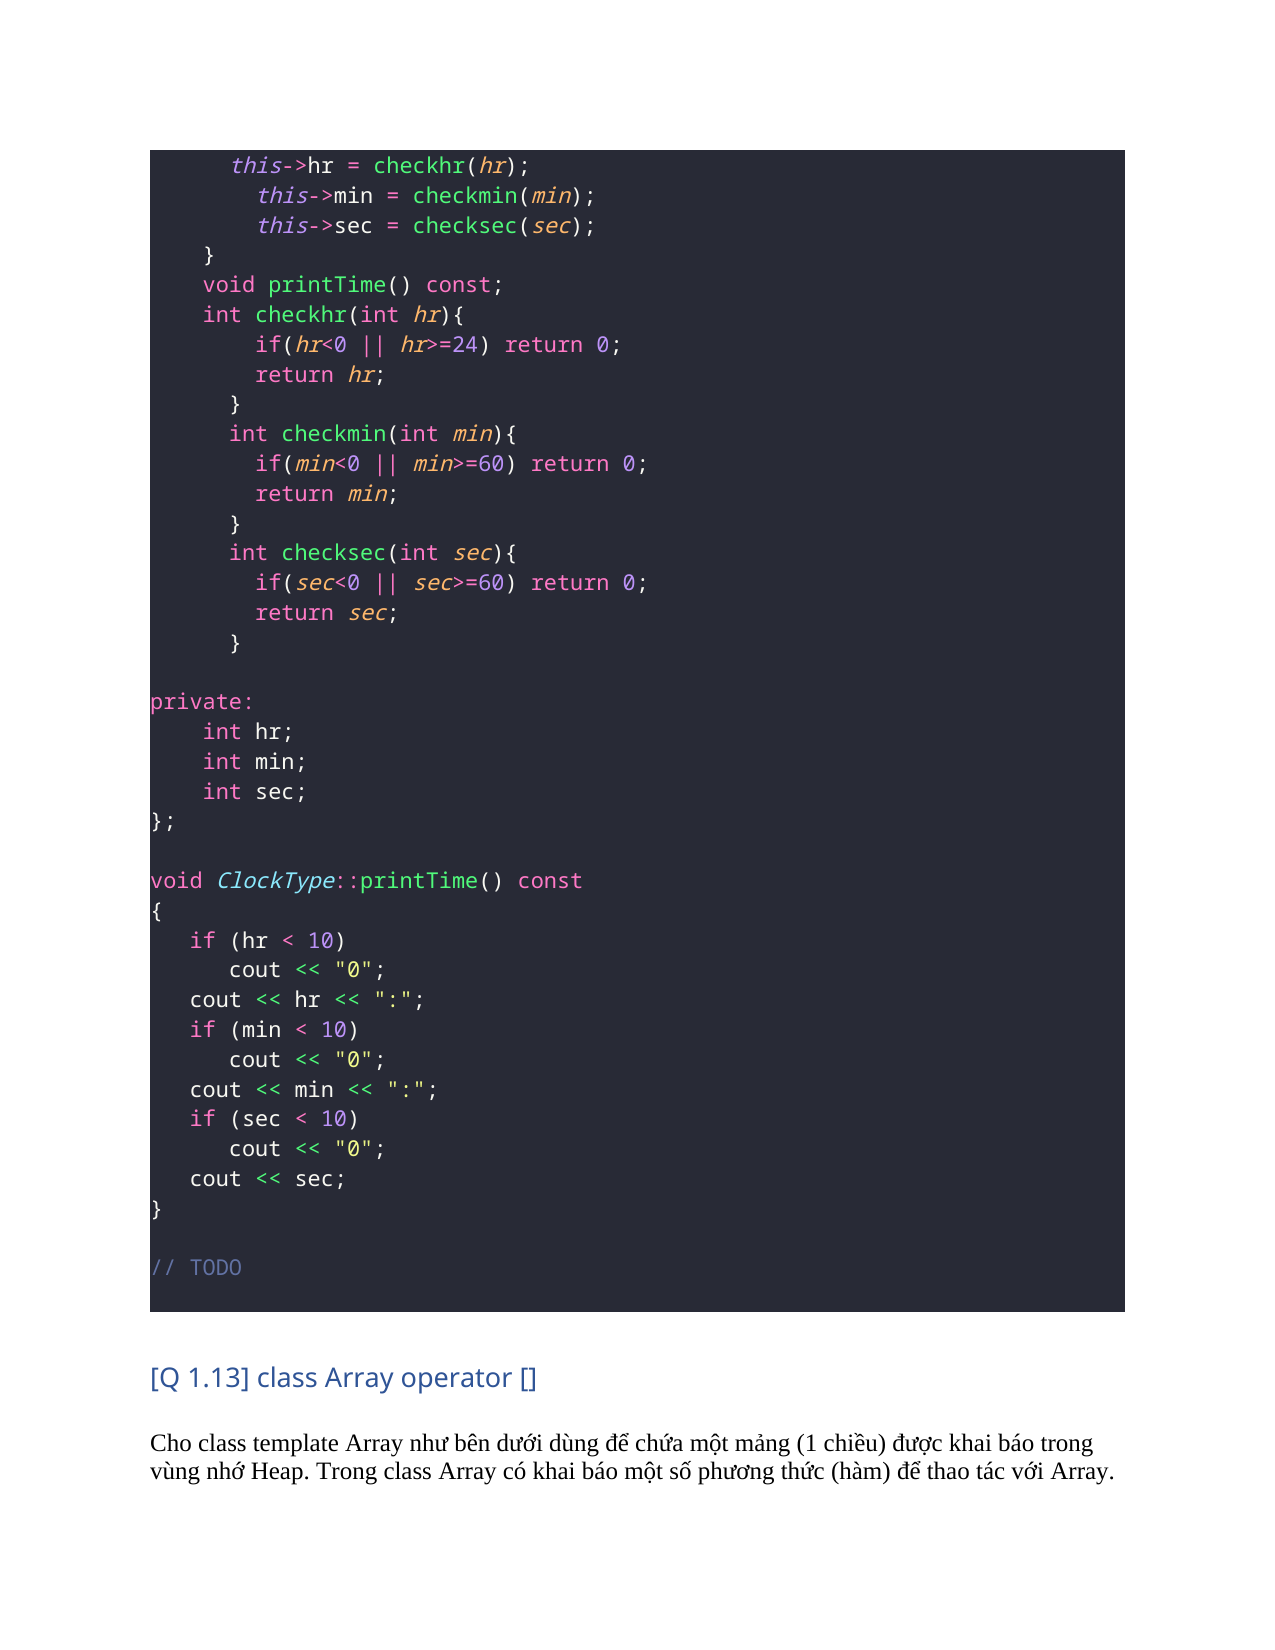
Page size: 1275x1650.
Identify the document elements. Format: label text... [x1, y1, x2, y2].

text this->min = checkmin(min); [150, 180, 1125, 209]
text } [150, 239, 1125, 269]
text return sec; [150, 597, 1125, 627]
text } [150, 1193, 1125, 1222]
text cout << hr << ":"; [150, 984, 1125, 1014]
text if(sec<0 || sec>=60) return 0; [150, 567, 1125, 597]
text cout << "0"; [150, 1133, 1125, 1163]
text if(min<0 || min>=60) return 0; [150, 448, 1125, 478]
text }; [150, 805, 1125, 835]
text int checkmin(int min){ [150, 418, 1125, 448]
subtitle [Q 1.13] class Array operator [] [150, 1359, 1125, 1396]
text return min; [150, 478, 1125, 507]
text return hr; [150, 358, 1125, 388]
text int min; [150, 746, 1125, 776]
text } [150, 507, 1125, 537]
text int checkhr(int hr){ [150, 299, 1125, 329]
text cout << "0"; [150, 954, 1125, 984]
text int sec; [150, 776, 1125, 805]
text this->hr = checkhr(hr); [150, 150, 1125, 180]
text this->sec = checksec(sec); [150, 209, 1125, 239]
text if (hr < 10) [150, 924, 1125, 954]
text if(hr<0 || hr>=24) return 0; [150, 329, 1125, 358]
text if (sec < 10) [150, 1103, 1125, 1133]
text // TODO [150, 1252, 1125, 1282]
text } [150, 627, 1125, 656]
text private: [150, 686, 1125, 716]
text int hr; [150, 716, 1125, 746]
text { [150, 895, 1125, 924]
text cout << "0"; [150, 1044, 1125, 1073]
text } [150, 388, 1125, 418]
text int checksec(int sec){ [150, 537, 1125, 567]
text cout << sec; [150, 1163, 1125, 1193]
text void ClockType::printTime() const [150, 865, 1125, 895]
text if (min < 10) [150, 1014, 1125, 1044]
text cout << min << ":"; [150, 1073, 1125, 1103]
text Cho class template Array như bên dưới dùng để chứa một mảng (1 chiều) được khai báo trong vùng nhớ Heap. Trong class Array có khai báo một số phương thức (hàm) để thao tác với Array. [150, 1428, 1125, 1485]
text void printTime() const; [150, 269, 1125, 299]
